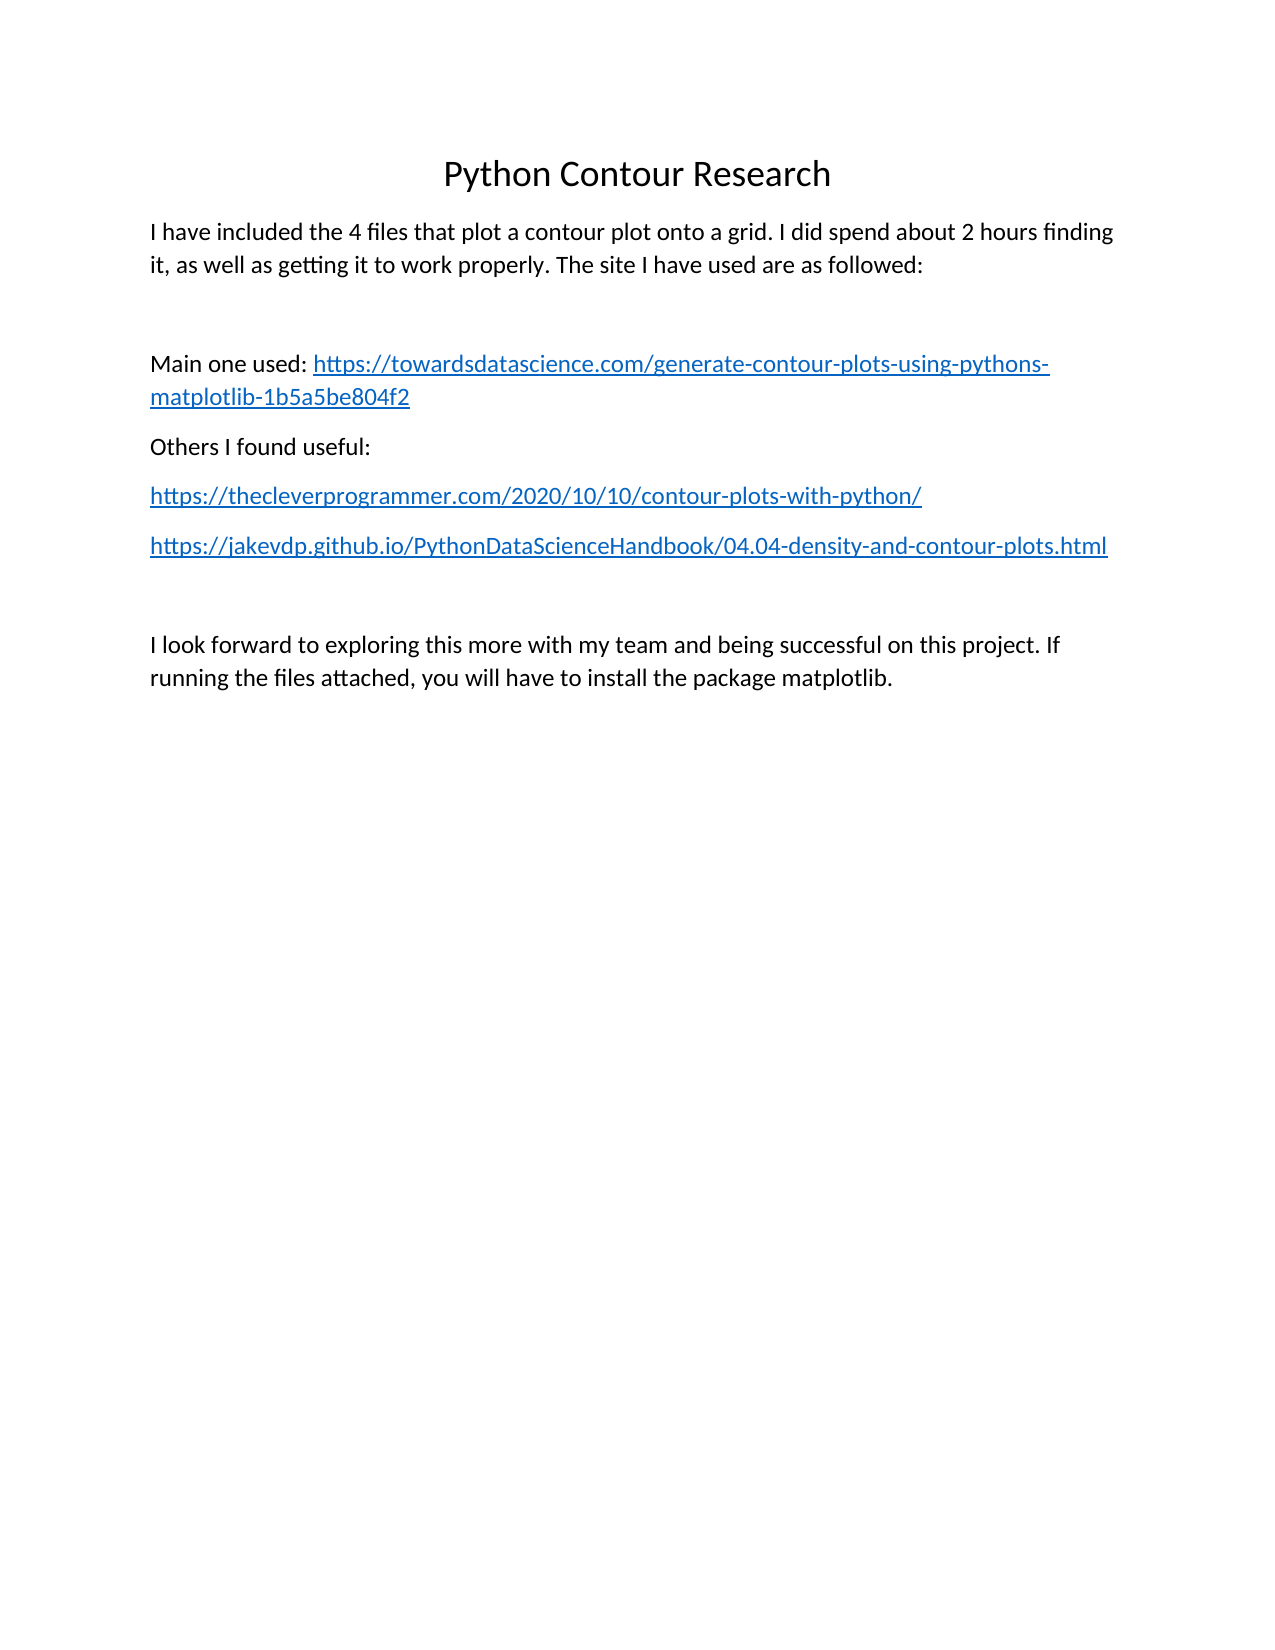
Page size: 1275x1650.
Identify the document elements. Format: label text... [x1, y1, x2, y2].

text https://thecleverprogrammer.com/2020/10/10/contour-plots-with-python/ [150, 480, 1125, 511]
text Main one used: https://towardsdatascience.com/generate-contour-plots-using-pythons-matplotlib-1b5a5be804f2 [150, 348, 1125, 412]
text I look forward to exploring this more with my team and being successful on this project. If running the files attached, you will have to install the package matplotlib. [150, 629, 1125, 692]
text https://jakevdp.github.io/PythonDataScienceHandbook/04.04-density-and-contour-plots.html [150, 530, 1125, 560]
text I have included the 4 files that plot a contour plot onto a grid. I did spend about 2 hours finding it, as well as getting it to work properly. The site I have used are as followed: [150, 216, 1125, 279]
text Python Contour Research [150, 150, 1125, 196]
text Others I found useful: [150, 431, 1125, 461]
